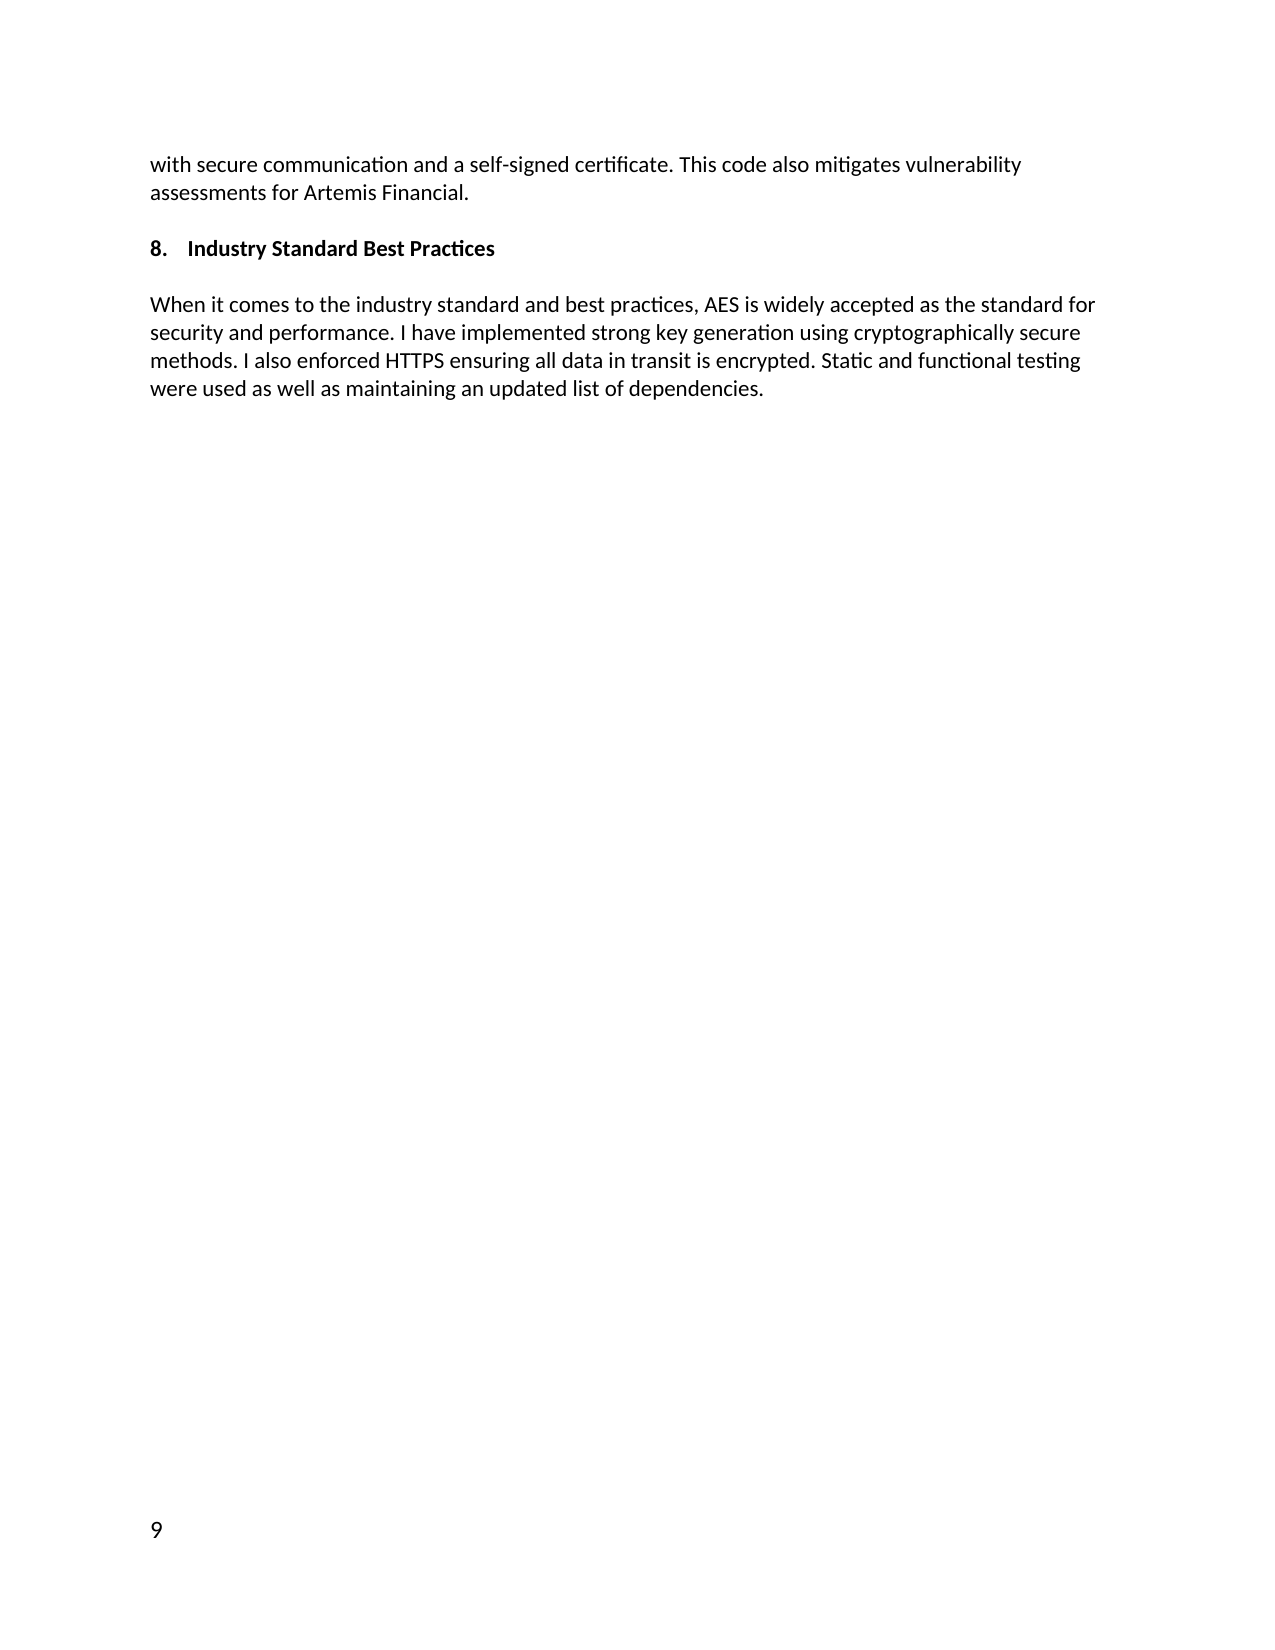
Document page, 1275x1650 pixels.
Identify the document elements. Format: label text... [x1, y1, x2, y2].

subtitle Industry Standard Best Practices [150, 234, 1125, 262]
text When it comes to the industry standard and best practices, AES is widely accepted as the standard for security and performance. I have implemented strong key generation using cryptographically secure methods. I also enforced HTTPS ensuring all data in transit is encrypted. Static and functional testing were used as well as maintaining an updated list of dependencies. [150, 290, 1125, 402]
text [150, 150, 1125, 206]
